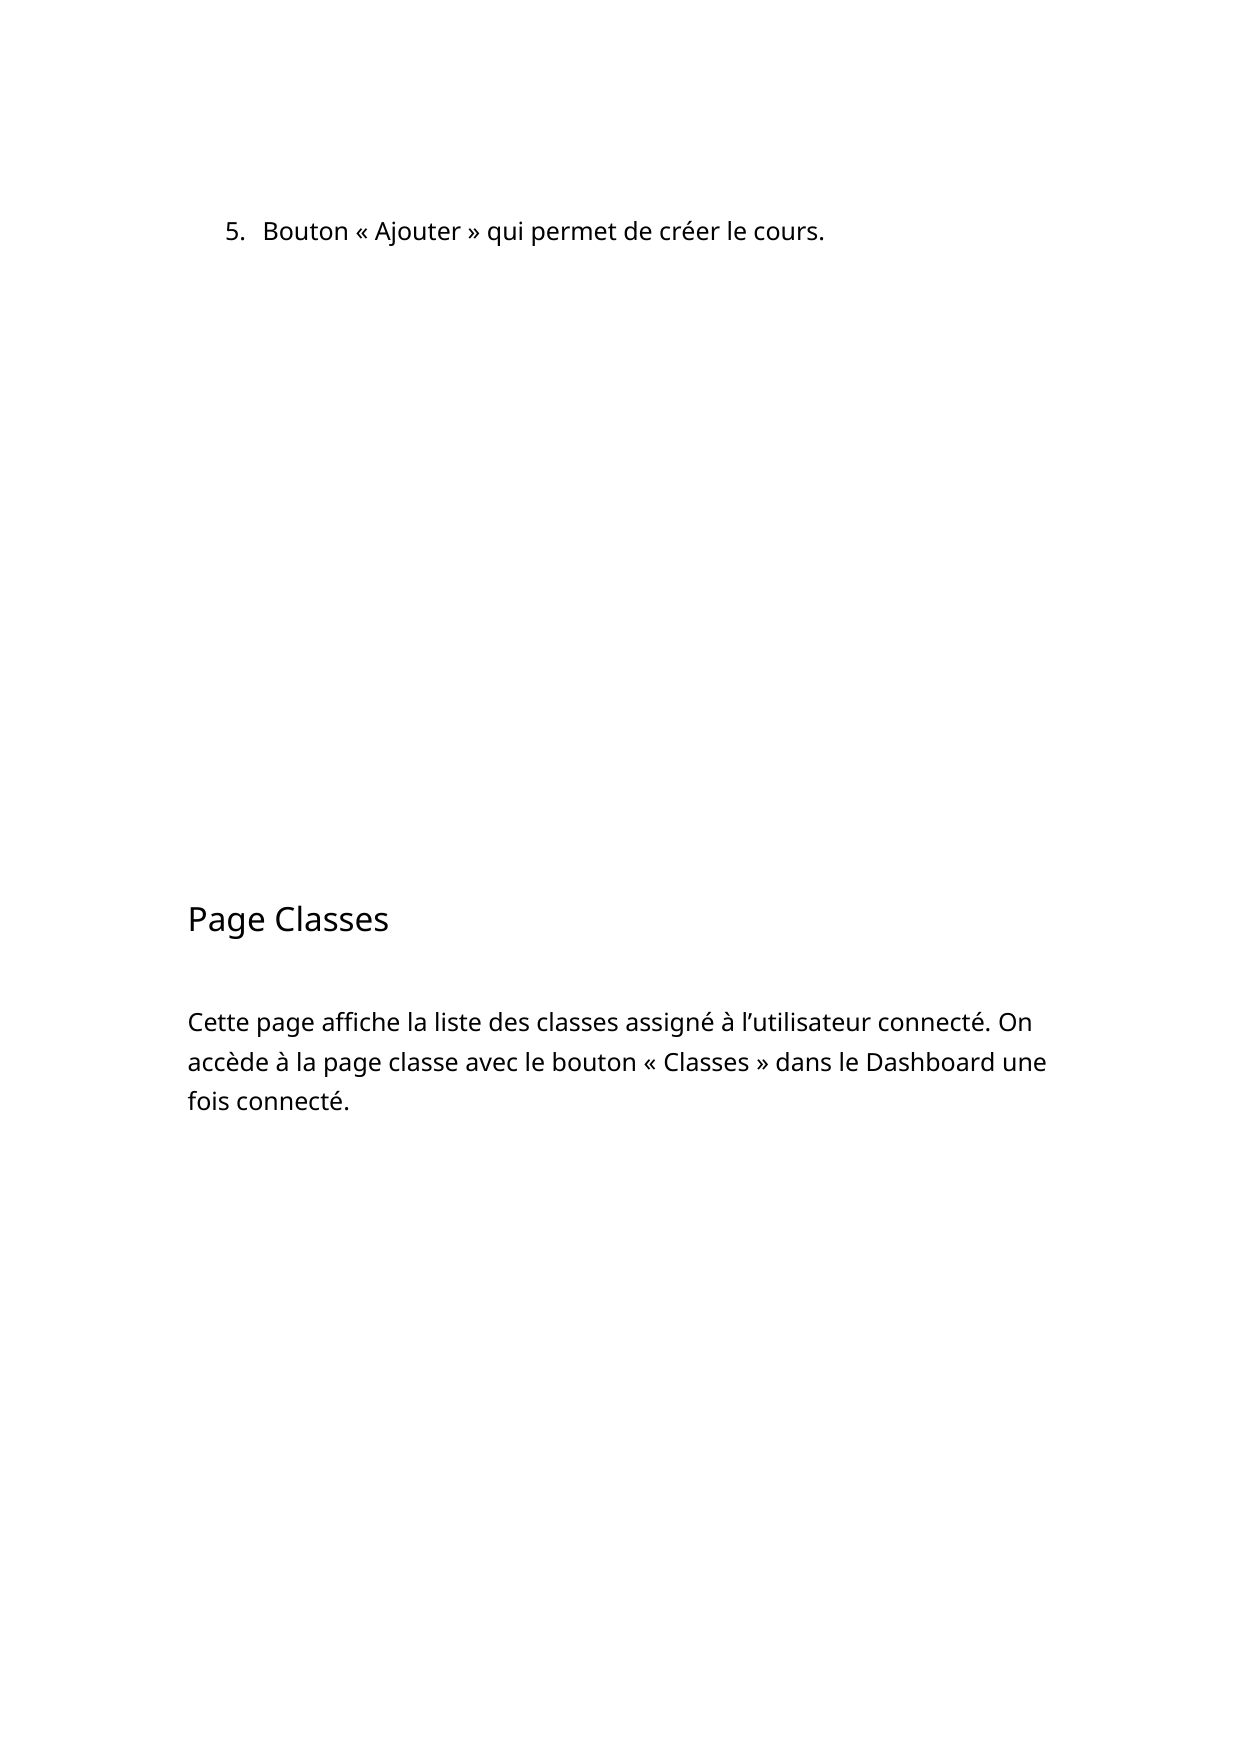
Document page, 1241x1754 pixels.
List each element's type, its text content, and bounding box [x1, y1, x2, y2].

subtitle Page Classes [187, 896, 1053, 941]
text Cette page affiche la liste des classes assigné à l’utilisateur connecté. On accède à la page classe avec le bouton « Classes » dans le Dashboard une fois connecté. [187, 1005, 1053, 1118]
list Bouton « Ajouter » qui permet de créer le cours. [225, 214, 1053, 248]
